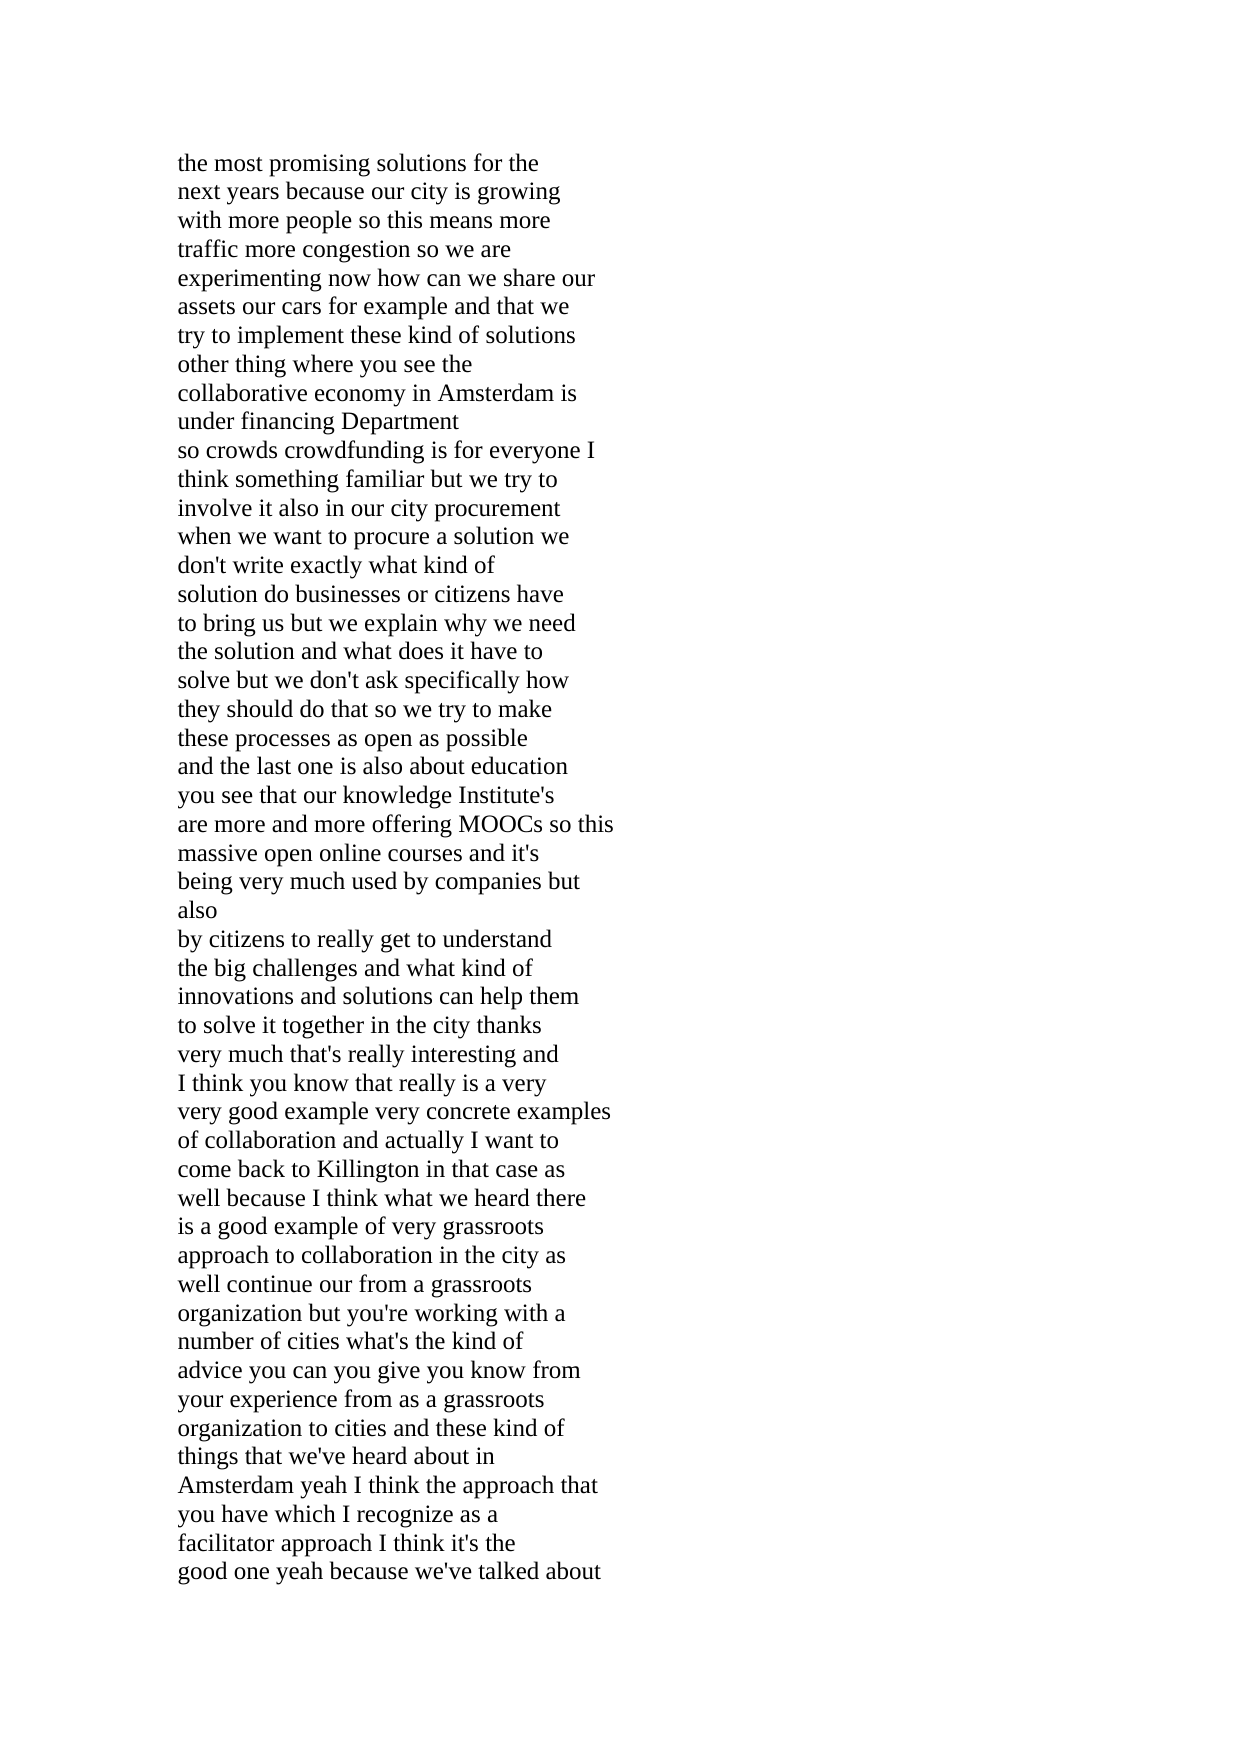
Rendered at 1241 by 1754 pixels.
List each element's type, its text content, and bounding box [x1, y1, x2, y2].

text well because I think what we heard there [177, 1183, 1093, 1211]
text solve but we don't ask specifically how [177, 665, 1093, 694]
text under financing Department [177, 406, 1093, 435]
text good one yeah because we've talked about [177, 1556, 1093, 1585]
text experimenting now how can we share our [177, 263, 1093, 291]
text they should do that so we try to make [177, 694, 1093, 723]
text try to implement these kind of solutions [177, 320, 1093, 349]
text don't write exactly what kind of [177, 550, 1093, 579]
text these processes as open as possible [177, 723, 1093, 751]
text organization to cities and these kind of [177, 1413, 1093, 1441]
text advice you can you give you know from [177, 1355, 1093, 1384]
text so crowds crowdfunding is for everyone I [177, 435, 1093, 464]
text involve it also in our city procurement [177, 493, 1093, 521]
text other thing where you see the [177, 349, 1093, 378]
text number of cities what's the kind of [177, 1326, 1093, 1355]
text to solve it together in the city thanks [177, 1010, 1093, 1039]
text massive open online courses and it's [177, 838, 1093, 866]
text you see that our knowledge Institute's [177, 780, 1093, 809]
text very much that's really interesting and [177, 1039, 1093, 1068]
text is a good example of very grassroots [177, 1211, 1093, 1240]
text facilitator approach I think it's the [177, 1528, 1093, 1556]
text organization but you're working with a [177, 1298, 1093, 1326]
text traffic more congestion so we are [177, 234, 1093, 263]
text collaborative economy in Amsterdam is [177, 378, 1093, 406]
text the most promising solutions for the [177, 148, 1093, 176]
text I think you know that really is a very [177, 1068, 1093, 1096]
text next years because our city is growing [177, 176, 1093, 205]
text things that we've heard about in [177, 1441, 1093, 1470]
text assets our cars for example and that we [177, 291, 1093, 320]
text being very much used by companies but [177, 866, 1093, 895]
text innovations and solutions can help them [177, 981, 1093, 1010]
text Amsterdam yeah I think the approach that [177, 1470, 1093, 1499]
text come back to Killington in that case as [177, 1154, 1093, 1183]
text when we want to procure a solution we [177, 521, 1093, 550]
text with more people so this means more [177, 205, 1093, 234]
text very good example very concrete examples [177, 1096, 1093, 1125]
text also [177, 895, 1093, 924]
text the big challenges and what kind of [177, 953, 1093, 981]
text think something familiar but we try to [177, 464, 1093, 493]
text to bring us but we explain why we need [177, 608, 1093, 636]
text of collaboration and actually I want to [177, 1125, 1093, 1154]
text approach to collaboration in the city as [177, 1240, 1093, 1269]
text are more and more offering MOOCs so this [177, 809, 1093, 838]
text the solution and what does it have to [177, 636, 1093, 665]
text by citizens to really get to understand [177, 924, 1093, 953]
text well continue our from a grassroots [177, 1269, 1093, 1298]
text you have which I recognize as a [177, 1499, 1093, 1528]
text and the last one is also about education [177, 751, 1093, 780]
text solution do businesses or citizens have [177, 579, 1093, 608]
text your experience from as a grassroots [177, 1384, 1093, 1413]
